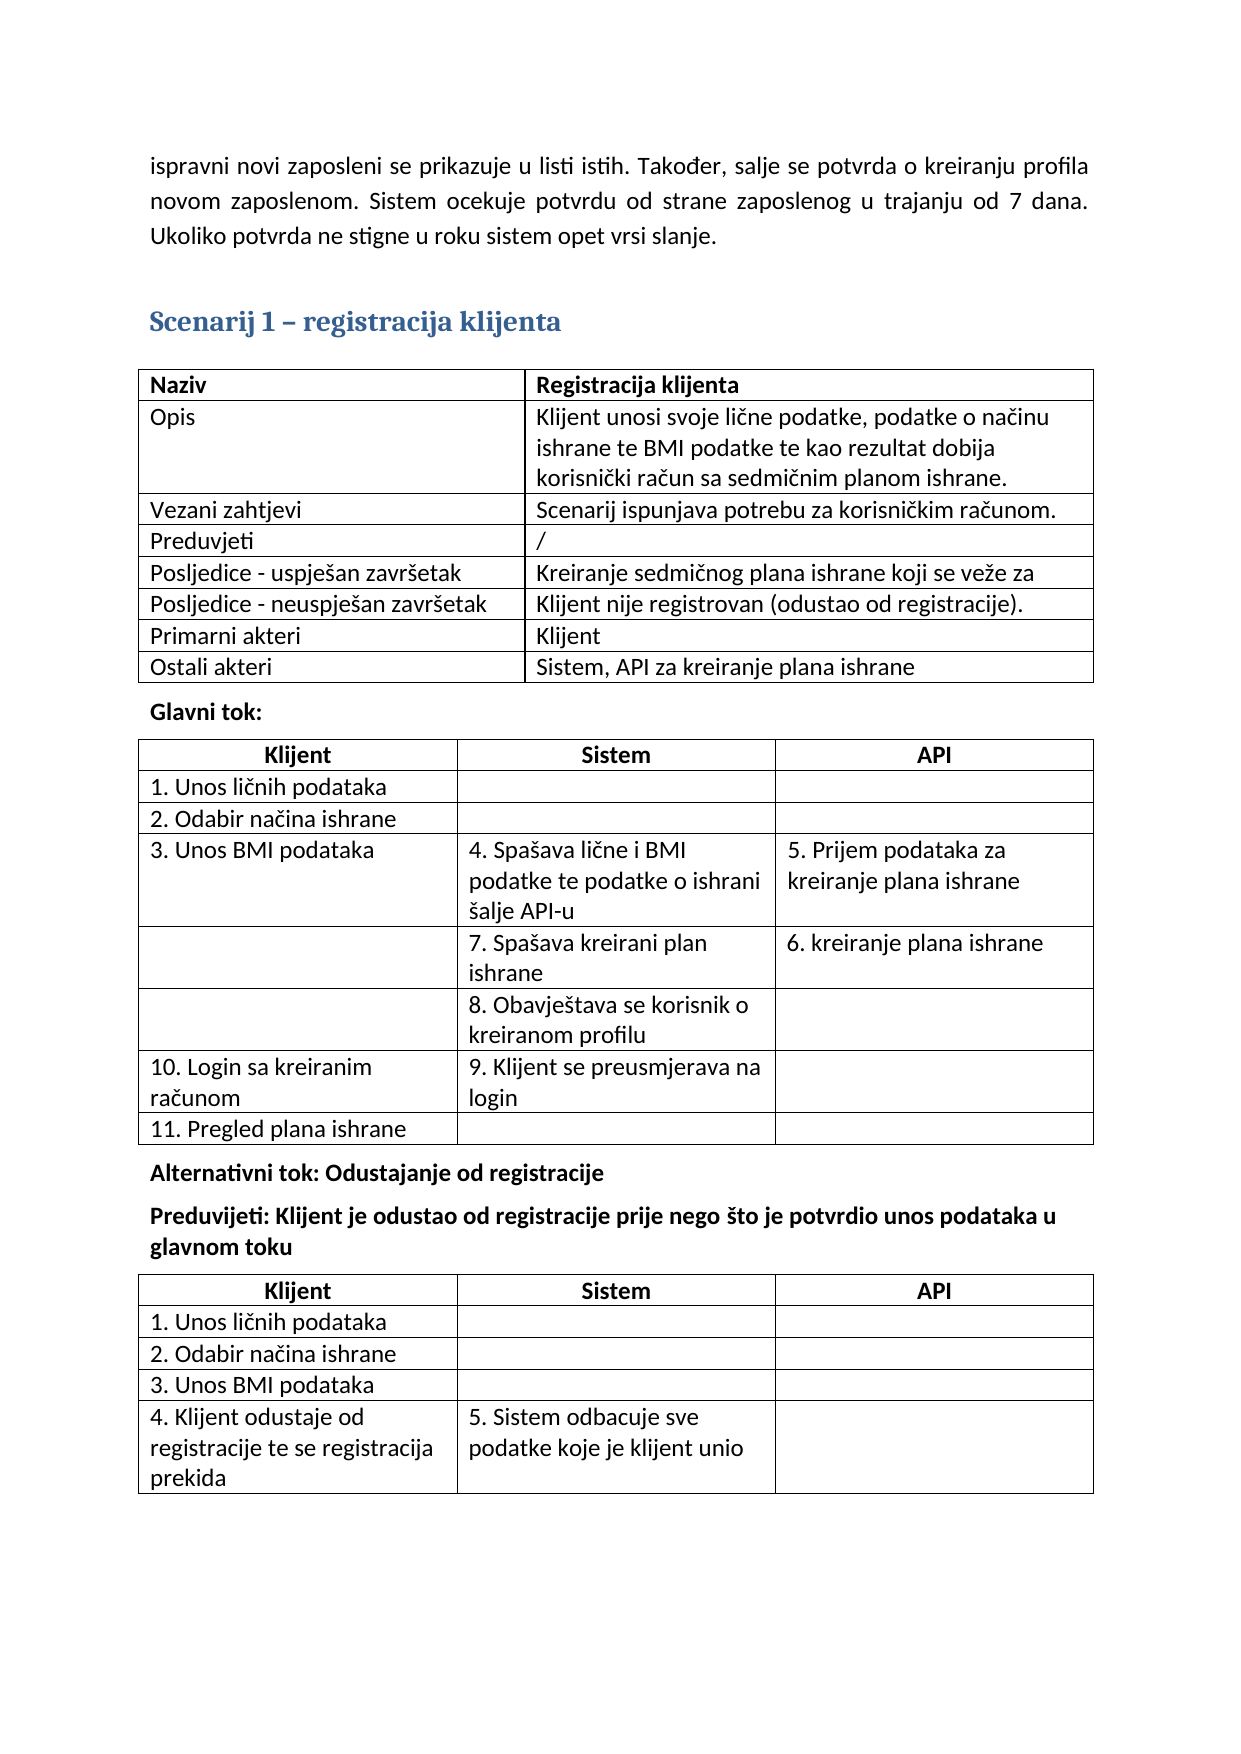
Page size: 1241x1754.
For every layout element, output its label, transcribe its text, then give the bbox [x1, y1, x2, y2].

table_cell 2. Odabir načina ishrane [139, 1338, 457, 1368]
table_cell [776, 1051, 1093, 1112]
table_header API [776, 740, 1093, 770]
table_header Sistem [458, 1275, 775, 1305]
text Preduvijeti: Klijent je odustao od registracije prije nego što je potvrdio unos podataka u glavnom toku [150, 1200, 1090, 1261]
table_cell / [526, 525, 1093, 556]
table_cell Ostali akteri [139, 652, 524, 682]
table_cell [776, 1401, 1093, 1493]
table_cell 3. Unos BMI podataka [139, 834, 457, 926]
table_cell Posljedice - uspješan završetak [139, 557, 524, 587]
table_cell 7. Spašava kreirani plan ishrane [458, 927, 775, 988]
table_cell Vezani zahtjevi [139, 494, 524, 524]
subtitle Scenarij 1 – registracija klijenta [150, 305, 1090, 338]
text Alternativni tok: Odustajanje od registracije [150, 1157, 1090, 1188]
table_cell [458, 803, 775, 833]
table_cell Klijent nije registrovan (odustao od registracije). [526, 589, 1093, 619]
table_cell 9. Klijent se preusmjerava na login [458, 1051, 775, 1112]
table_cell 2. Odabir načina ishrane [139, 803, 457, 833]
table_cell 8. Obavještava se korisnik o kreiranom profilu [458, 989, 775, 1050]
table_cell [776, 803, 1093, 833]
table_cell 5. Sistem odbacuje sve podatke koje je klijent unio [458, 1401, 775, 1493]
table_cell 4. Spašava lične i BMI podatke te podatke o ishrani šalje API-u [458, 834, 775, 926]
table_cell [776, 1306, 1093, 1337]
table_header Klijent [139, 1275, 457, 1305]
table_cell Klijent [526, 620, 1093, 651]
table_cell 3. Unos BMI podataka [139, 1370, 457, 1400]
table_header Naziv [139, 370, 524, 400]
table_cell [139, 989, 457, 1050]
table_cell [776, 1113, 1093, 1144]
table_cell [458, 1306, 775, 1337]
table_cell [458, 771, 775, 802]
table_cell Kreiranje sedmičnog plana ishrane koji se veže za [526, 557, 1093, 587]
table_cell [139, 927, 457, 988]
table_header API [776, 1275, 1093, 1305]
table_cell Scenarij ispunjava potrebu za korisničkim računom. [526, 494, 1093, 524]
table_cell 10. Login sa kreiranim računom [139, 1051, 457, 1112]
table_header Sistem [458, 740, 775, 770]
table_cell Primarni akteri [139, 620, 524, 651]
table_cell Klijent unosi svoje lične podatke, podatke o načinu ishrane te BMI podatke te kao rezultat dobija korisnički račun sa sedmičnim planom ishrane. [526, 401, 1093, 493]
table_cell 6. kreiranje plana ishrane [776, 927, 1093, 988]
table_cell [776, 1338, 1093, 1368]
table_header Registracija klijenta [526, 370, 1093, 400]
table_cell 4. Klijent odustaje od registracije te se registracija prekida [139, 1401, 457, 1493]
table_cell 1. Unos ličnih podataka [139, 771, 457, 802]
table_cell [776, 771, 1093, 802]
table_cell 11. Pregled plana ishrane [139, 1113, 457, 1144]
table_cell [458, 1113, 775, 1144]
text Glavni tok: [150, 696, 1090, 726]
table_cell 1. Unos ličnih podataka [139, 1306, 457, 1337]
table_header Klijent [139, 740, 457, 770]
table_cell Posljedice - neuspješan završetak [139, 589, 524, 619]
table_cell [458, 1338, 775, 1368]
table_cell Opis [139, 401, 524, 493]
table_cell Preduvjeti [139, 525, 524, 556]
table_cell Sistem, API za kreiranje plana ishrane [526, 652, 1093, 682]
table_cell [458, 1370, 775, 1400]
table_cell [776, 1370, 1093, 1400]
table_cell 5. Prijem podataka za kreiranje plana ishrane [776, 834, 1093, 926]
table_cell [776, 989, 1093, 1050]
